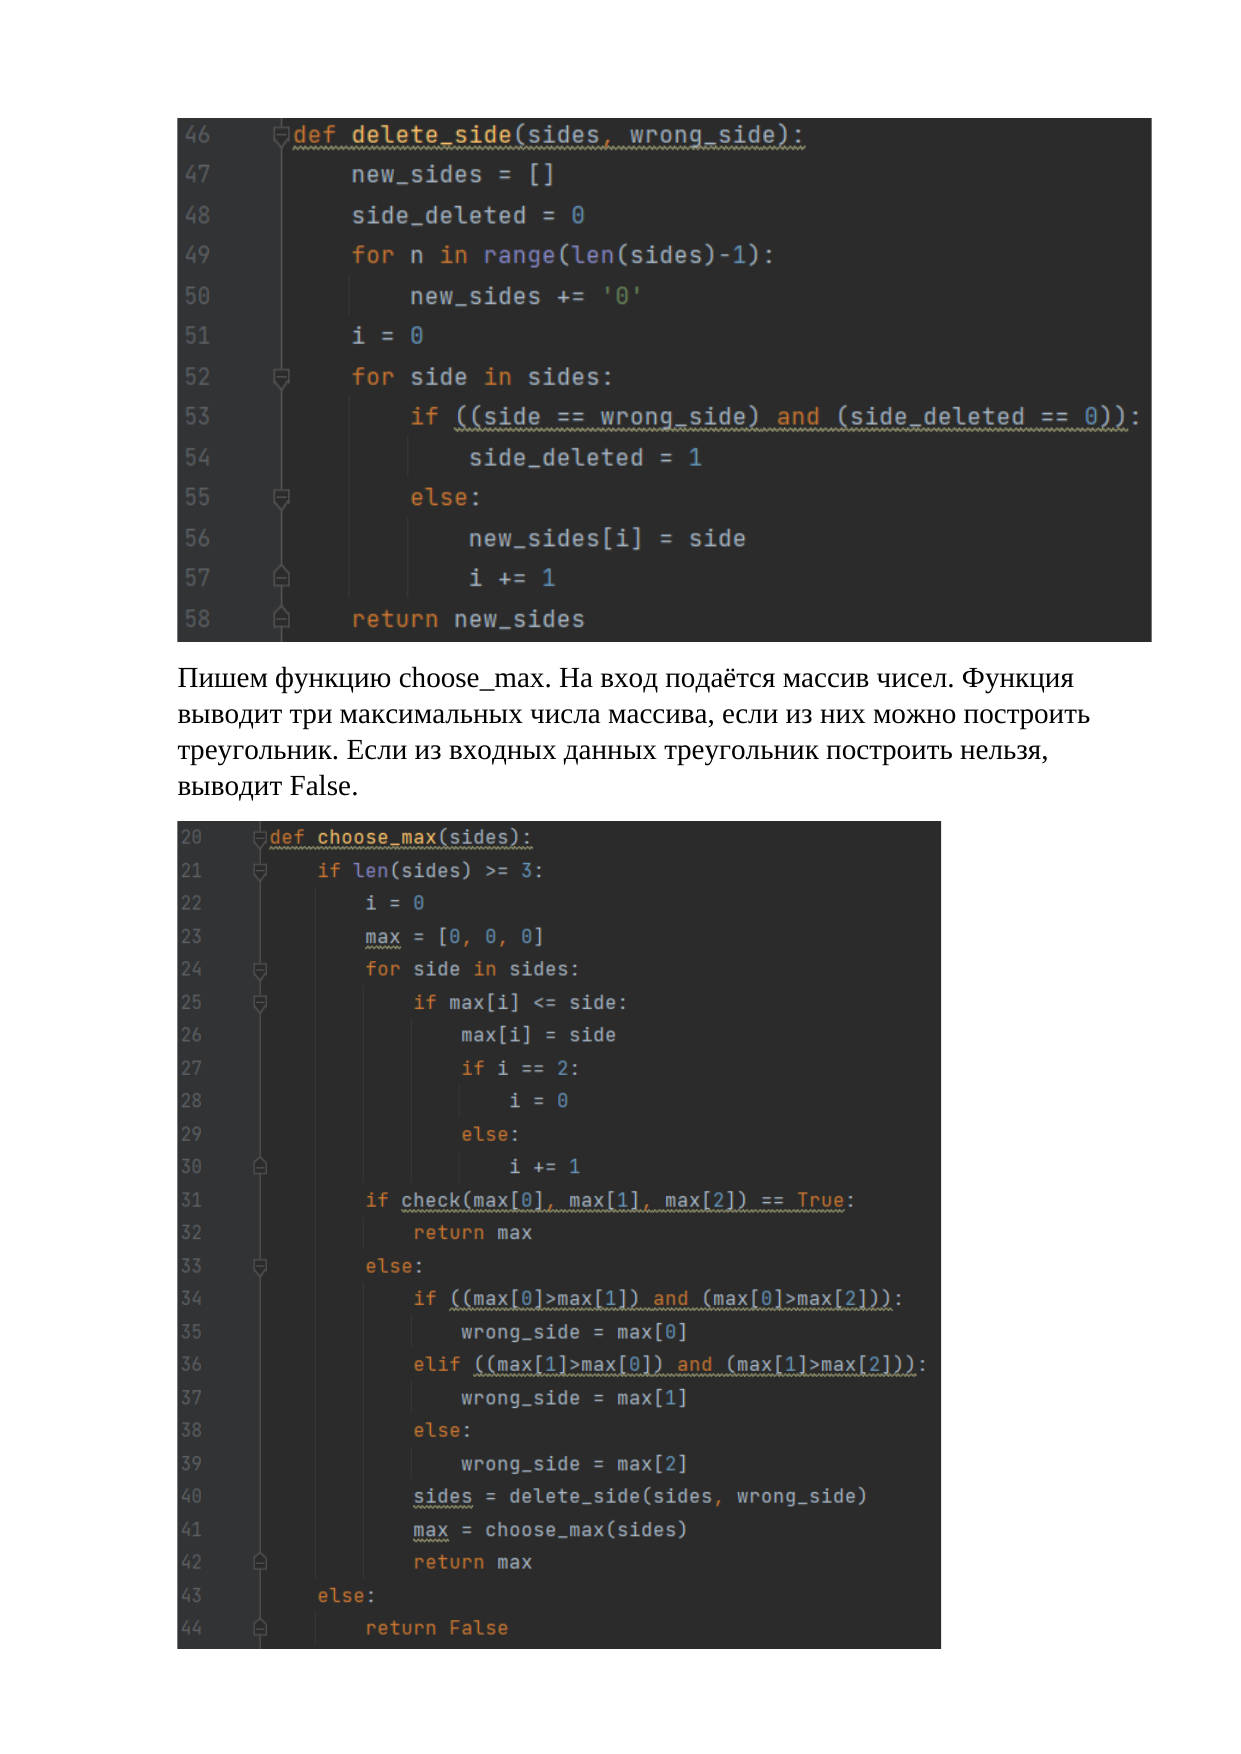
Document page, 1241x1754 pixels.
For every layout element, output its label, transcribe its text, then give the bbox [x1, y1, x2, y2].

picture [177, 821, 942, 1649]
text Пишем функцию choose_max. На вход подаётся массив чисел. Функция выводит три максимальных числа массива, если из них можно построить треугольник. Если из входных данных треугольник построить нельзя, выводит False. [177, 660, 1152, 802]
picture [177, 118, 1152, 642]
